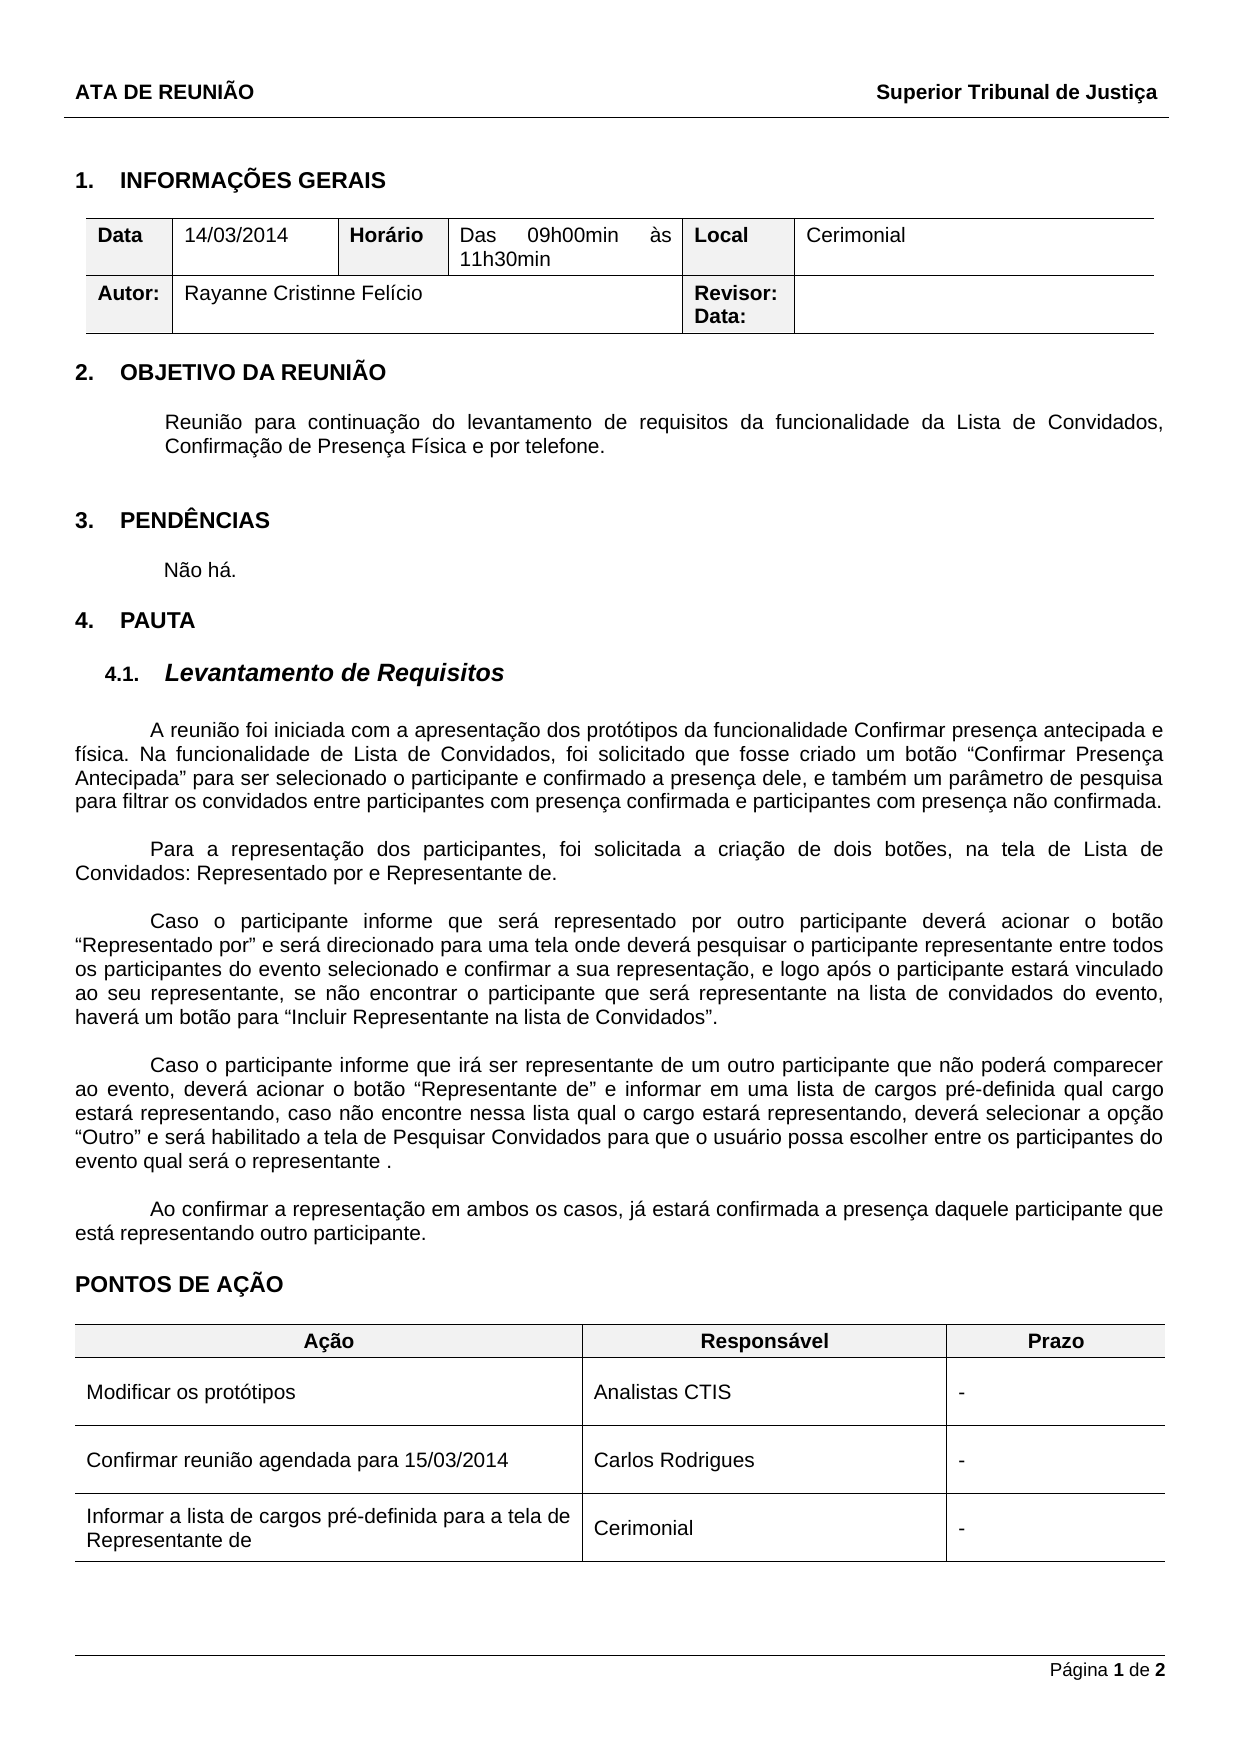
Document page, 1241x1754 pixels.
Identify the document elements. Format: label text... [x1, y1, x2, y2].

text PONTOS DE AÇÃO [75, 1271, 1165, 1297]
table_header Cerimonial [795, 219, 1154, 275]
text Caso o participante informe que será representado por outro participante deverá acionar o botão “Representado por” e será direcionado para uma tela onde deverá pesquisar o participante representante entre todos os participantes do evento selecionado e confirmar a sua representação, e logo após o participante estará vinculado ao seu representante, se não encontrar o participante que será representante na lista de convidados do evento, haverá um botão para “Incluir Representante na lista de Convidados”. [75, 909, 1165, 1029]
table_cell Autor: [86, 276, 172, 332]
table_cell [795, 276, 1154, 332]
table_cell - [947, 1358, 1165, 1425]
table_header Local [683, 219, 794, 275]
table_cell Analistas CTIS [583, 1358, 946, 1425]
text Caso o participante informe que irá ser representante de um outro participante que não poderá comparecer ao evento, deverá acionar o botão “Representante de” e informar em uma lista de cargos pré-definida qual cargo estará representando, caso não encontre nessa lista qual o cargo estará representando, deverá selecionar a opção “Outro” e será habilitado a tela de Pesquisar Convidados para que o usuário possa escolher entre os participantes do evento qual será o representante . [75, 1053, 1165, 1173]
table_cell Revisor:Data: [683, 276, 794, 332]
table_header 14/03/2014 [173, 219, 338, 275]
table_cell Carlos Rodrigues [583, 1426, 946, 1493]
table_header Data [86, 219, 172, 275]
subtitle INFORMAÇÕES GERAIS [75, 167, 1168, 193]
table_header Responsável [583, 1325, 946, 1357]
table_cell Confirmar reunião agendada para 15/03/2014 [75, 1426, 582, 1493]
table_cell - [947, 1426, 1165, 1493]
table_header Ação [75, 1325, 582, 1357]
subtitle PAUTA [75, 607, 1168, 633]
text Reunião para continuação do levantamento de requisitos da funcionalidade da Lista de Convidados, Confirmação de Presença Física e por telefone. [164, 410, 1165, 458]
table_cell Rayanne Cristinne Felício [173, 276, 682, 332]
text Para a representação dos participantes, foi solicitada a criação de dois botões, na tela de Lista de Convidados: Representado por e Representante de. [75, 837, 1165, 885]
text A reunião foi iniciada com a apresentação dos protótipos da funcionalidade Confirmar presença antecipada e física. Na funcionalidade de Lista de Convidados, foi solicitado que fosse criado um botão “Confirmar Presença Antecipada” para ser selecionado o participante e confirmado a presença dele, e também um parâmetro de pesquisa para filtrar os convidados entre participantes com presença confirmada e participantes com presença não confirmada. [75, 717, 1165, 813]
subtitle OBJETIVO DA REUNIÃO [75, 358, 1168, 385]
table_cell Modificar os protótipos [75, 1358, 582, 1425]
table_cell Cerimonial [583, 1494, 946, 1561]
table_header Prazo [947, 1325, 1165, 1357]
table_header Horário [339, 219, 448, 275]
subtitle Levantamento de Requisitos [104, 658, 1165, 687]
table_cell - [947, 1494, 1165, 1561]
text Ao confirmar a representação em ambos os casos, já estará confirmada a presença daquele participante que está representando outro participante. [75, 1197, 1165, 1244]
subtitle PENDÊNCIAS [75, 507, 1168, 533]
text Não há. [164, 558, 1165, 582]
table_cell Informar a lista de cargos pré-definida para a tela de Representante de [75, 1494, 582, 1561]
table_header Das 09h00min às 11h30min [449, 219, 682, 275]
